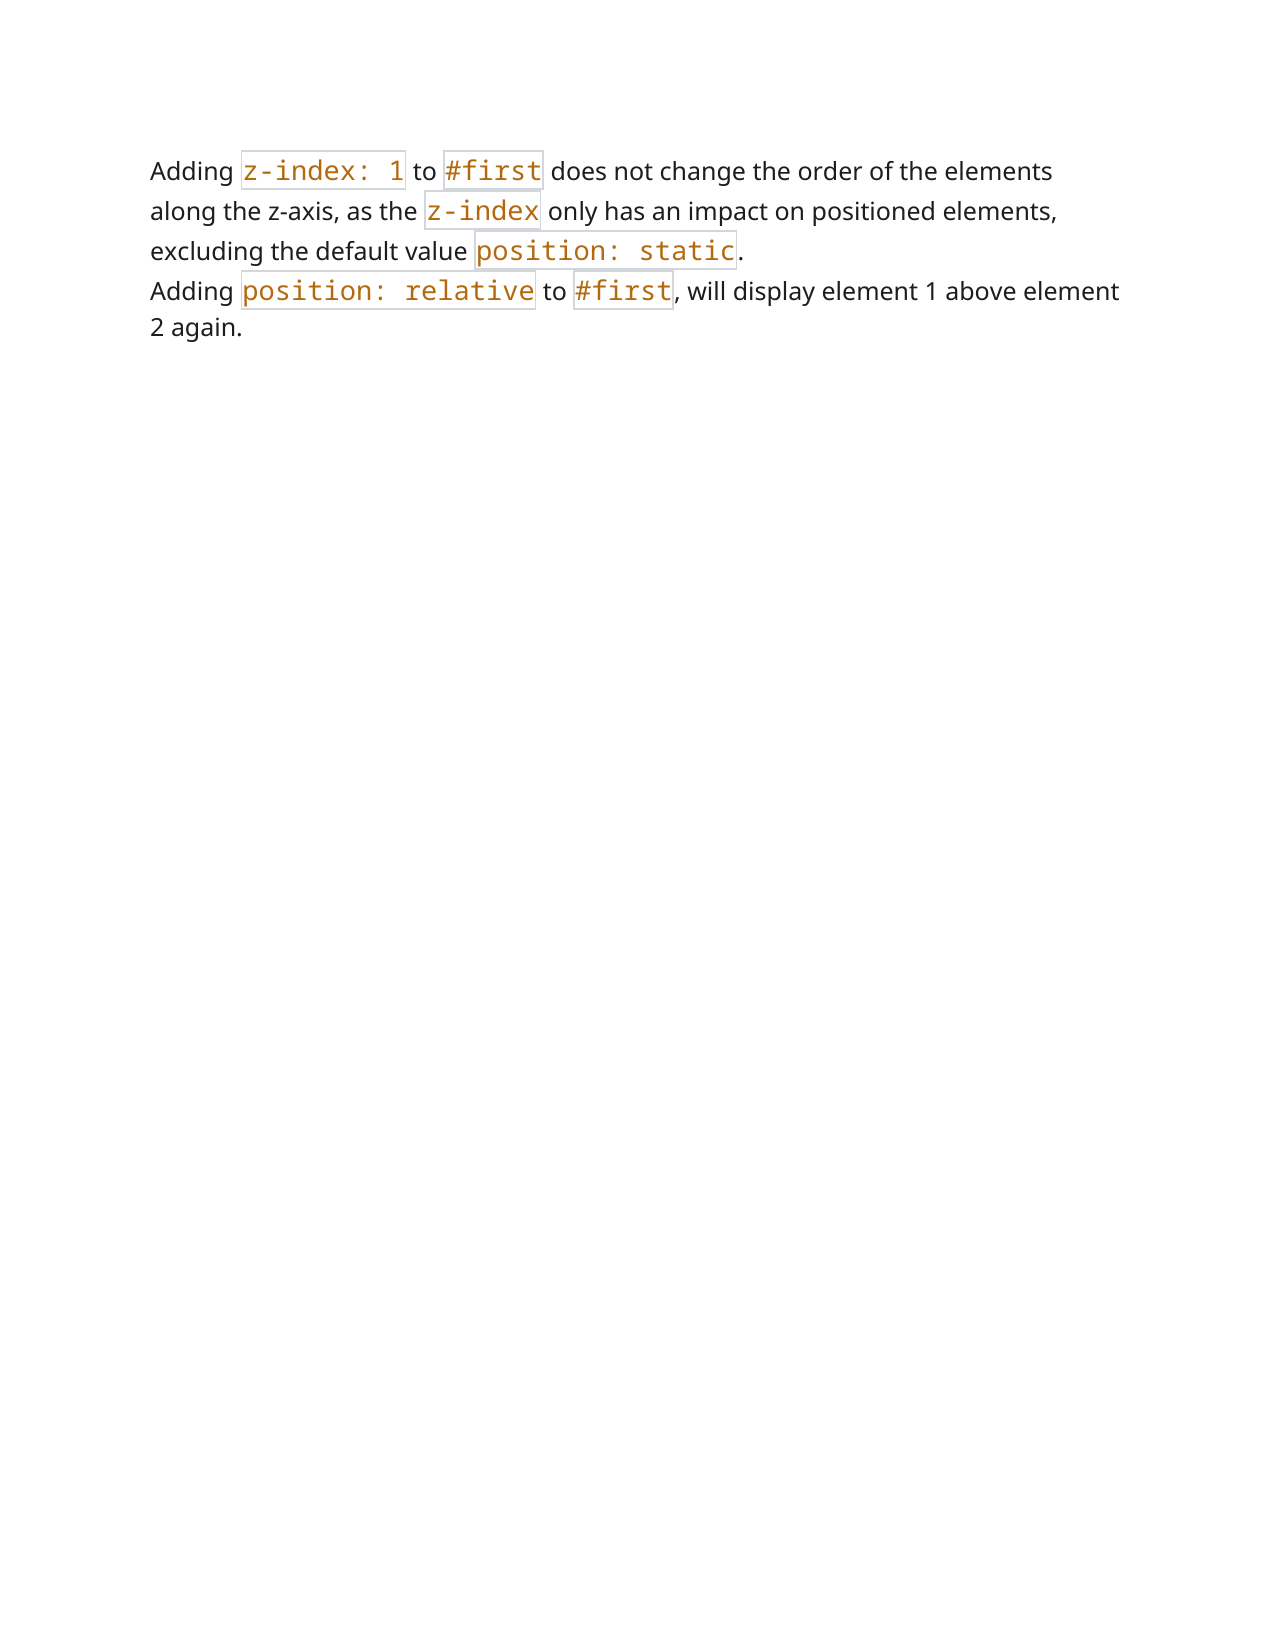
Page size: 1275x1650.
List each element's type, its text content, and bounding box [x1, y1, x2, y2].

text Adding z-index: 1 to #first does not change the order of the elements along the z-axis, as the z-index only has an impact on positioned elements, excluding the default value position: static. [541, 150, 1125, 270]
text Adding z-index: 1 to #first does not change the order of the elements along the z-axis, as the z-index only has an impact on positioned elements, excluding the default value position: static. [150, 150, 474, 270]
text Adding position: relative to #first, will display element 1 above element 2 again. [150, 270, 1125, 344]
